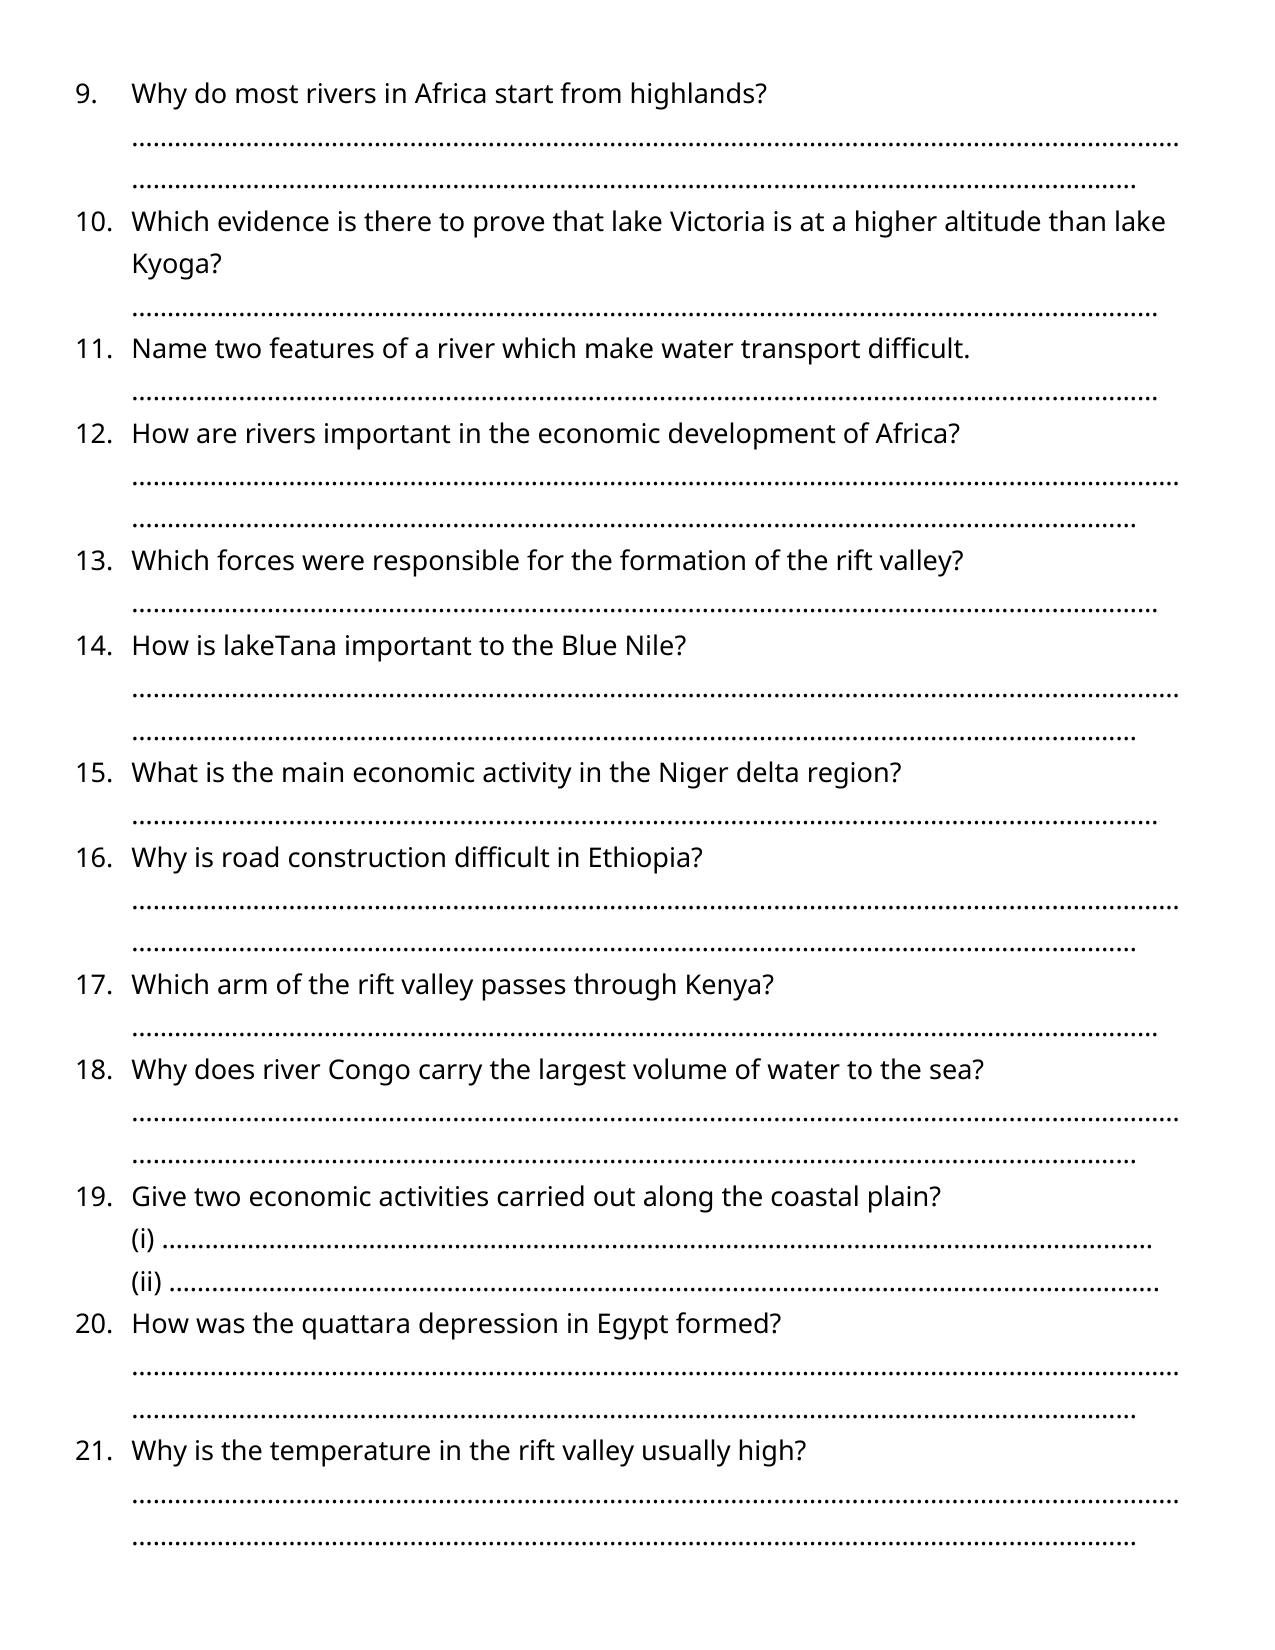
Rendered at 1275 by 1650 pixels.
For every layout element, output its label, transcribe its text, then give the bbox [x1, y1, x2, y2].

list What is the main economic activity in the Niger delta region? ……………………………………………………………………………………………………………………………… [75, 753, 1200, 833]
list Which arm of the rift valley passes through Kenya? ……………………………………………………………………………………………………………………………… [75, 965, 1200, 1044]
list Name two features of a river which make water transport difficult. ……………………………………………………………………………………………………………………………… [75, 329, 1200, 409]
list How was the quattara depression in Egypt formed? ……………………………………………………………………………………………………………………………………………………………………………………………………………………………………………………………… [75, 1304, 1200, 1426]
list Give two economic activities carried out along the coastal plain? [75, 1177, 1200, 1214]
text (ii) …………………………………………………………………………………………………………………………. [131, 1262, 1200, 1299]
list Why do most rivers in Africa start from highlands? ……………………………………………………………………………………………………………………………………………………………………………………………………………………………………………………………… [75, 75, 1200, 197]
list How are rivers important in the economic development of Africa? ……………………………………………………………………………………………………………………………………………………………………………………………………………………………………………………………… [75, 414, 1200, 536]
list Which forces were responsible for the formation of the rift valley? ……………………………………………………………………………………………………………………………… [75, 541, 1200, 621]
list Which evidence is there to prove that lake Victoria is at a higher altitude than lake Kyoga? ……………………………………………………………………………………………………………………………… [75, 202, 1200, 324]
list Why is road construction difficult in Ethiopia? ……………………………………………………………………………………………………………………………………………………………………………………………………………………………………………………………… [75, 838, 1200, 960]
text (i) …………………………………………………………………………………………………………………………. [131, 1220, 1200, 1257]
list How is lakeTana important to the Blue Nile? ……………………………………………………………………………………………………………………………………………………………………………………………………………………………………………………………… [75, 626, 1200, 748]
list Why does river Congo carry the largest volume of water to the sea? ……………………………………………………………………………………………………………………………………………………………………………………………………………………………………………………………… [75, 1050, 1200, 1172]
list Why is the temperature in the rift valley usually high? ……………………………………………………………………………………………………………………………………………………………………………………………………………………………………………………………… [75, 1432, 1200, 1553]
